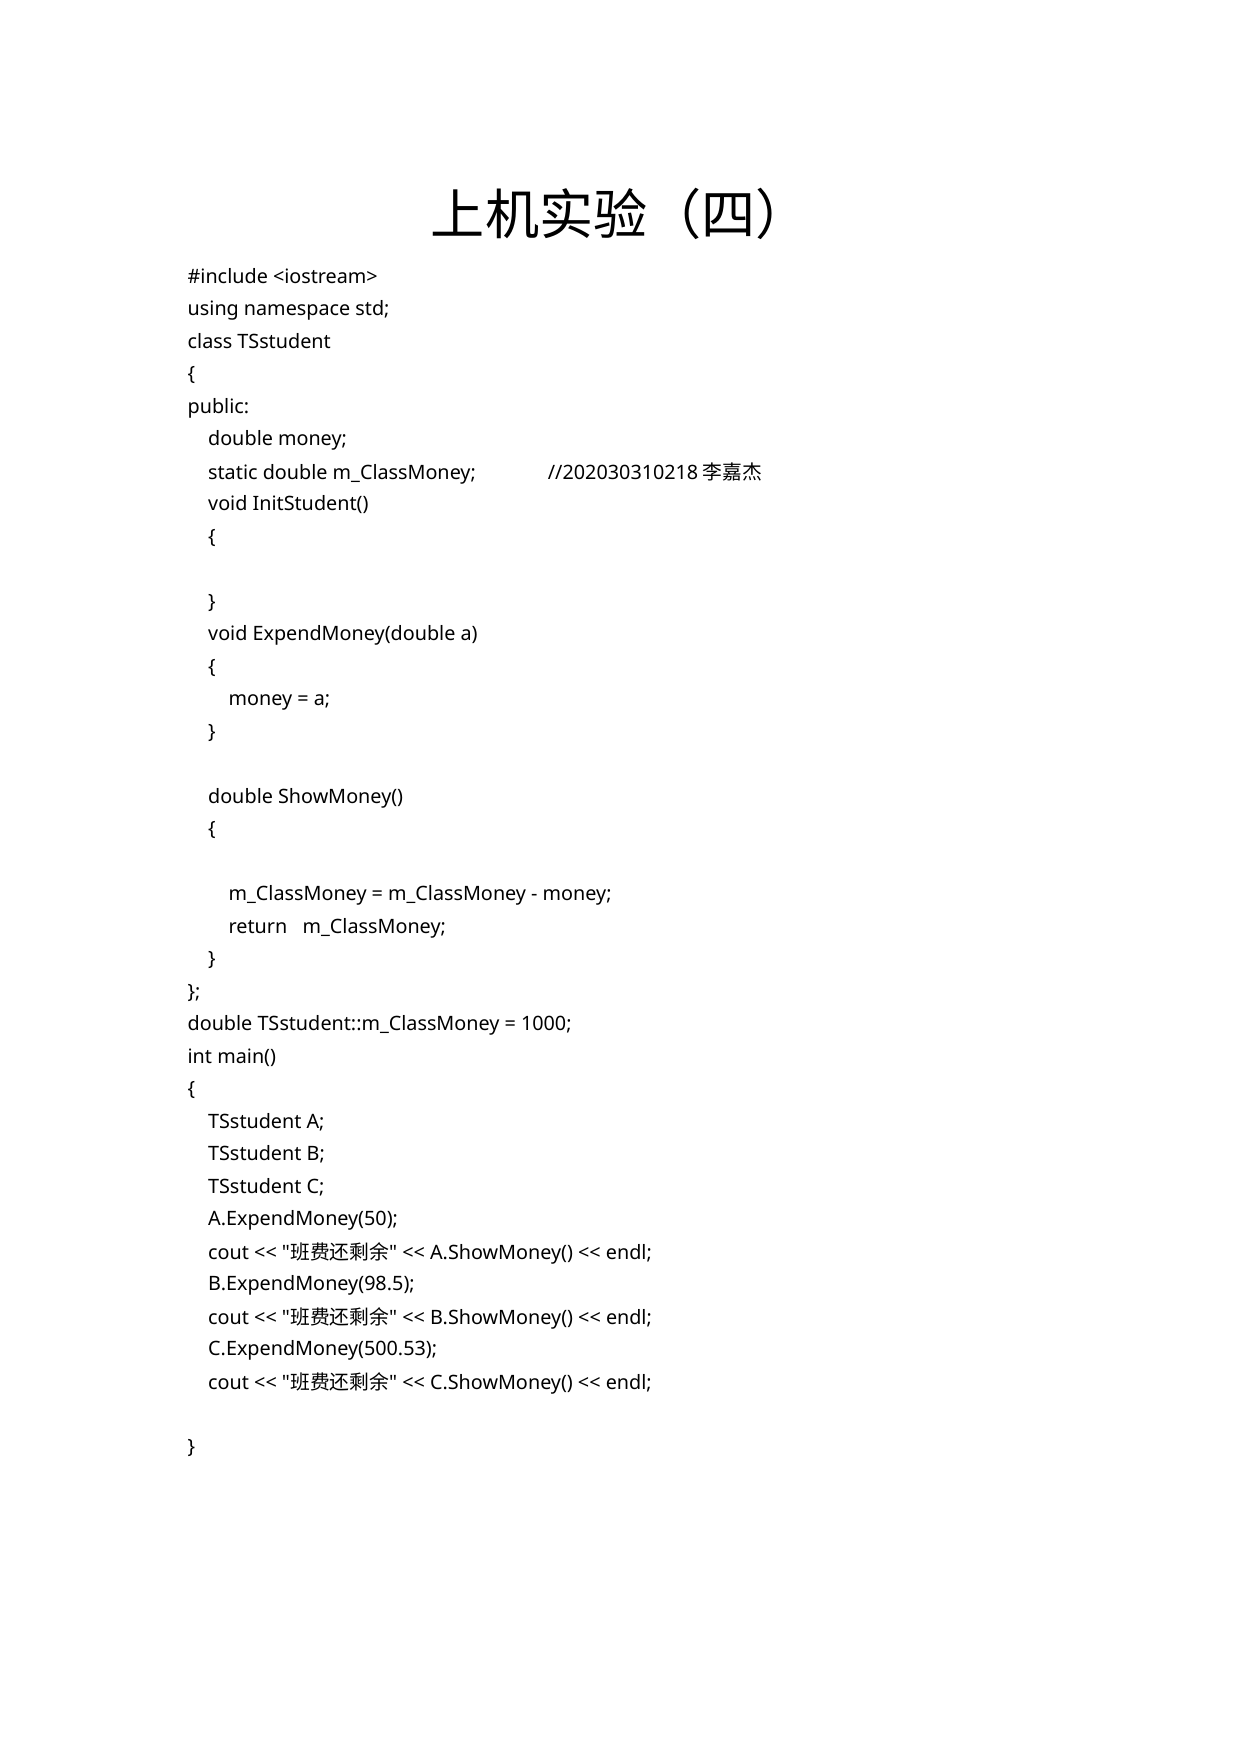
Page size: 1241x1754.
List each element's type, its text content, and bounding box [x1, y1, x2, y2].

text { [187, 649, 1053, 682]
text public: [187, 389, 1053, 422]
text cout << "班费还剩余" << A.ShowMoney() << endl; [187, 1234, 1053, 1267]
text }; [187, 974, 1053, 1007]
text { [187, 812, 1053, 844]
text static double m_ClassMoney; //202030310218李嘉杰 [187, 454, 1053, 487]
text C.ExpendMoney(500.53); [187, 1332, 1053, 1364]
text int main() [187, 1039, 1053, 1072]
text } [187, 1429, 1053, 1462]
text double ShowMoney() [187, 779, 1053, 812]
text } [187, 584, 1053, 617]
text using namespace std; [187, 292, 1053, 324]
text return m_ClassMoney; [187, 909, 1053, 942]
text cout << "班费还剩余" << C.ShowMoney() << endl; [187, 1364, 1053, 1397]
text #include <iostream> [187, 259, 1053, 292]
text void ExpendMoney(double a) [187, 617, 1053, 649]
text { [187, 519, 1053, 552]
text money = a; [187, 682, 1053, 714]
text { [187, 357, 1053, 389]
text m_ClassMoney = m_ClassMoney - money; [187, 877, 1053, 909]
text cout << "班费还剩余" << B.ShowMoney() << endl; [187, 1299, 1053, 1332]
text TSstudent B; [187, 1137, 1053, 1169]
text B.ExpendMoney(98.5); [187, 1267, 1053, 1299]
text } [187, 714, 1053, 747]
text double TSstudent::m_ClassMoney = 1000; [187, 1007, 1053, 1039]
text } [187, 942, 1053, 974]
text 上机实验（四） [187, 162, 1053, 259]
text A.ExpendMoney(50); [187, 1202, 1053, 1234]
text TSstudent A; [187, 1104, 1053, 1137]
text void InitStudent() [187, 487, 1053, 519]
text TSstudent C; [187, 1169, 1053, 1202]
text { [187, 1072, 1053, 1104]
text double money; [187, 422, 1053, 454]
text class TSstudent [187, 324, 1053, 357]
